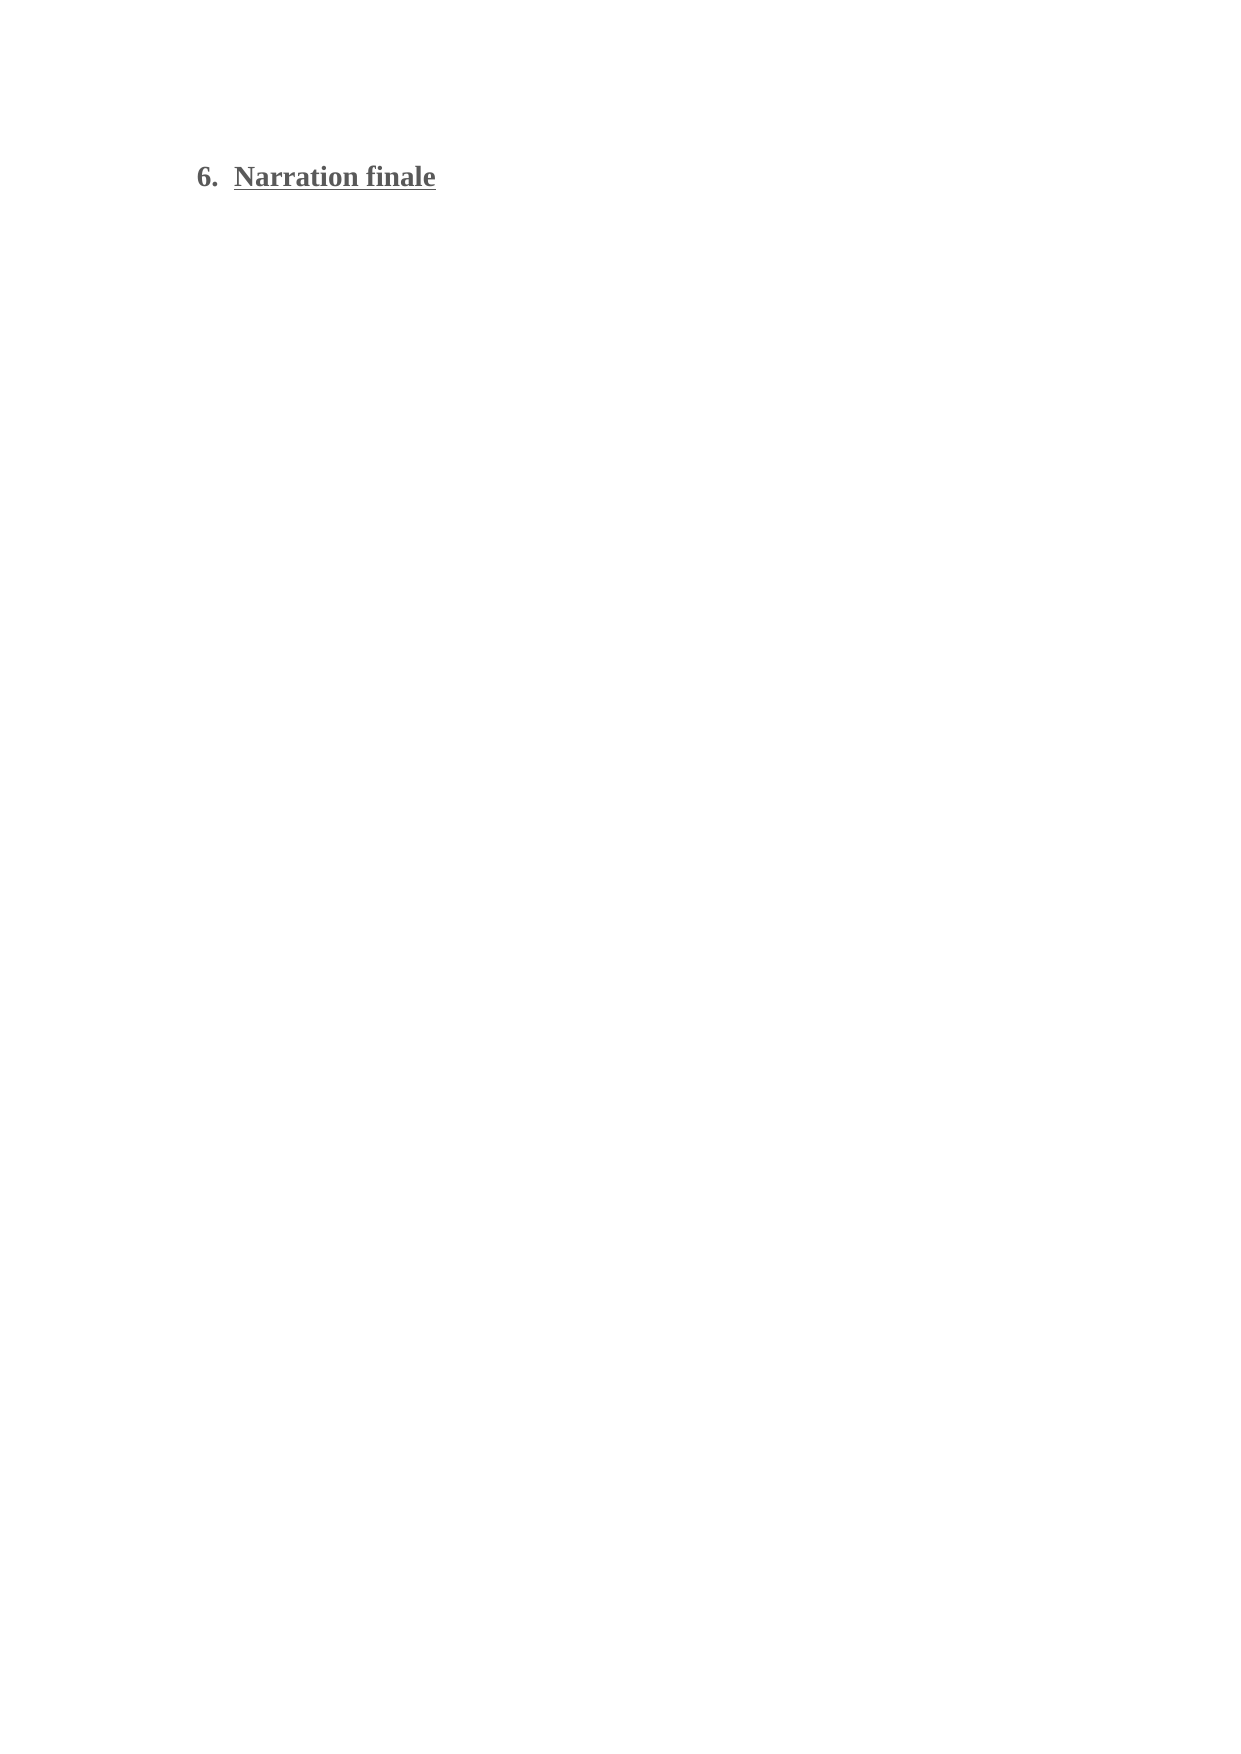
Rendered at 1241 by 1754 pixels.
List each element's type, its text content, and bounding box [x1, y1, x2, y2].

subtitle Narration finale [197, 159, 1081, 193]
